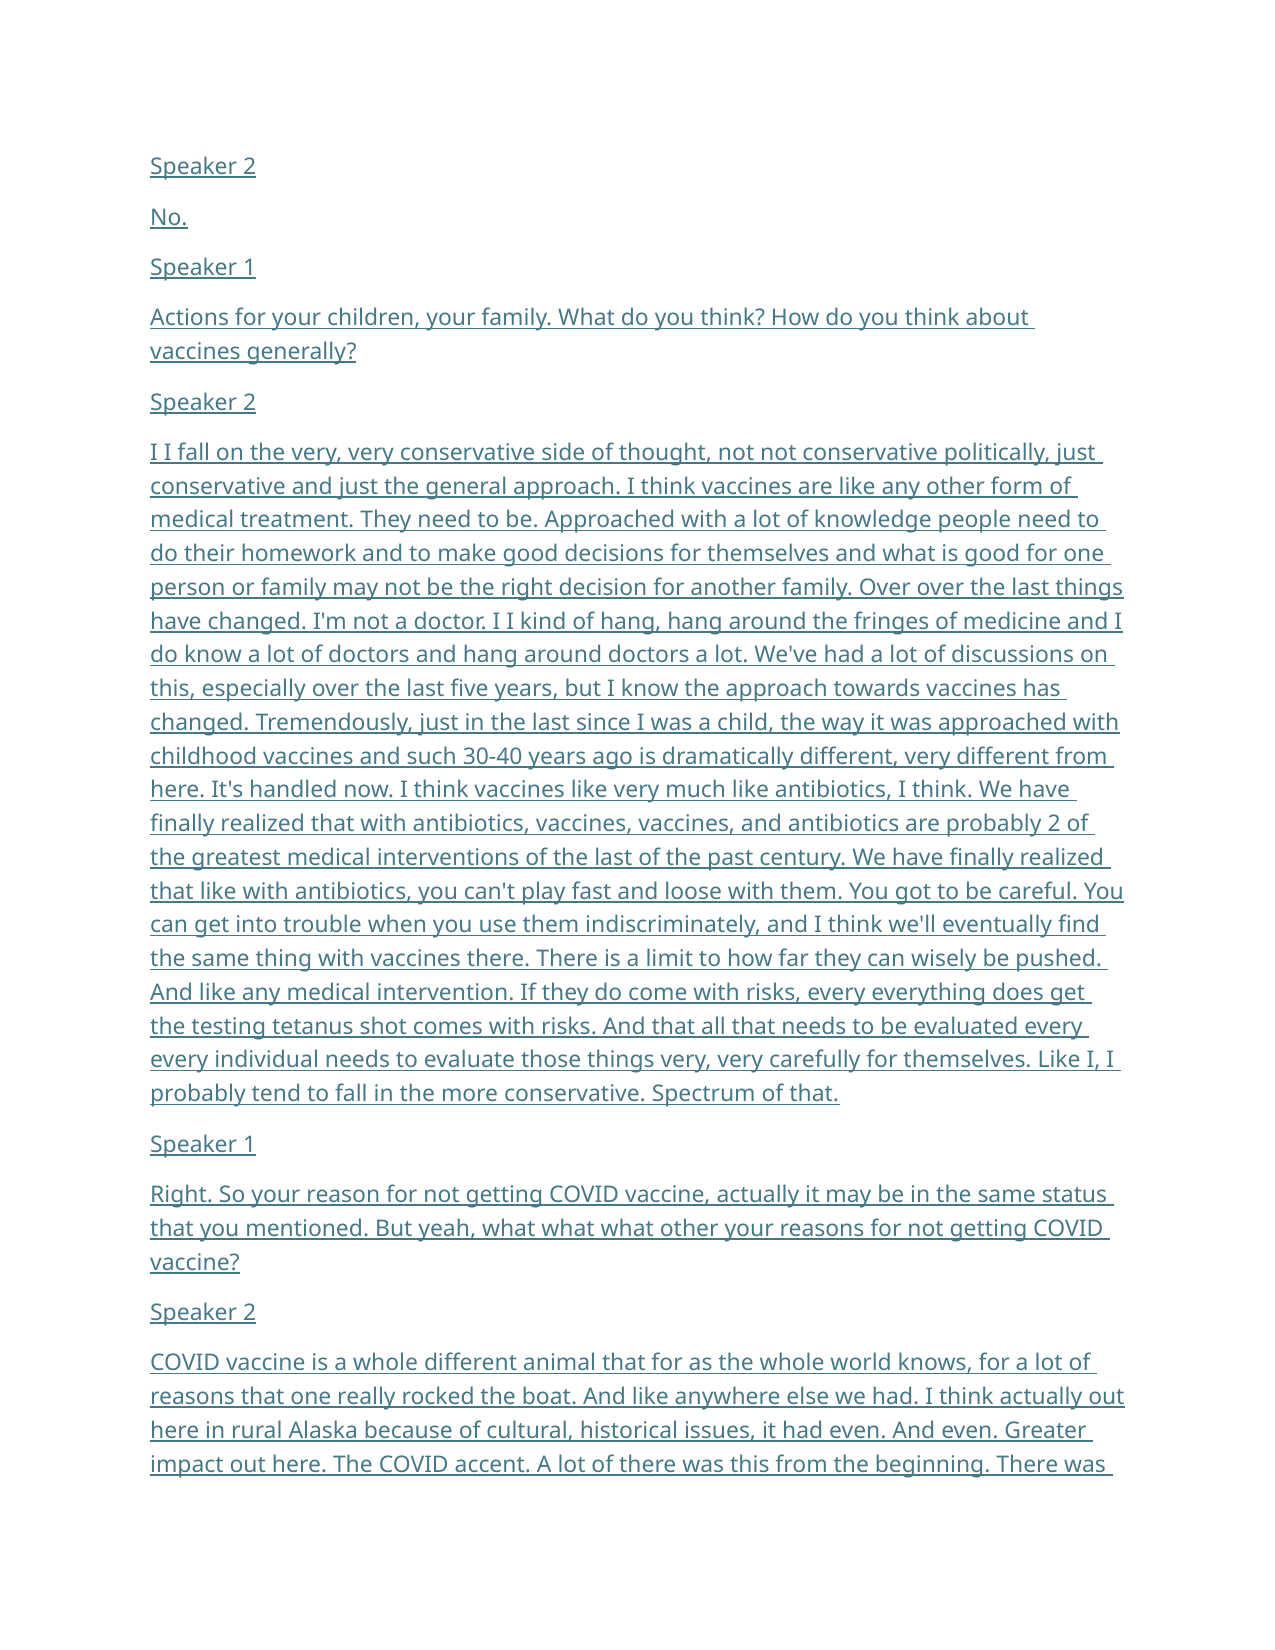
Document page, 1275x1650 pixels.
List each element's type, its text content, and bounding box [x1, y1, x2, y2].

text Speaker 2 [150, 1296, 1125, 1327]
text Speaker 2 [150, 385, 1125, 417]
text I I fall on the very, very conservative side of thought, not not conservative politically, just conservative and just the general approach. I think vaccines are like any other form of medical treatment. They need to be. Approached with a lot of knowledge people need to do their homework and to make good decisions for themselves and what is good for one person or family may not be the right decision for another family. Over over the last things have changed. I'm not a doctor. I I kind of hang, hang around the fringes of medicine and I do know a lot of doctors and hang around doctors a lot. We've had a lot of discussions on this, especially over the last five years, but I know the approach towards vaccines has changed. Tremendously, just in the last since I was a child, the way it was approached with childhood vaccines and such 30-40 years ago is dramatically different, very different from here. It's handled now. I think vaccines like very much like antibiotics, I think. We have finally realized that with antibiotics, vaccines, vaccines, and antibiotics are probably 2 of the greatest medical interventions of the last of the past century. We have finally realized that like with antibiotics, you can't play fast and loose with them. You got to be careful. You can get into trouble when you use them indiscriminately, and I think we'll eventually find the same thing with vaccines there. There is a limit to how far they can wisely be pushed. And like any medical intervention. If they do come with risks, every everything does get the testing tetanus shot comes with risks. And that all that needs to be evaluated every every individual needs to evaluate those things very, very carefully for themselves. Like I, I probably tend to fall in the more conservative. Spectrum of that. [150, 436, 1125, 1108]
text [150, 1408, 1125, 1479]
text Speaker 2 [150, 150, 1125, 181]
text No. [150, 200, 1125, 232]
text Speaker 1 [150, 251, 1125, 282]
text Actions for your children, your family. What do you think? How do you think about vaccines generally? [150, 301, 1125, 366]
text Speaker 1 [150, 1127, 1125, 1159]
text Right. So your reason for not getting COVID vaccine, actually it may be in the same status that you mentioned. But yeah, what what what other your reasons for not getting COVID vaccine? [150, 1178, 1125, 1277]
